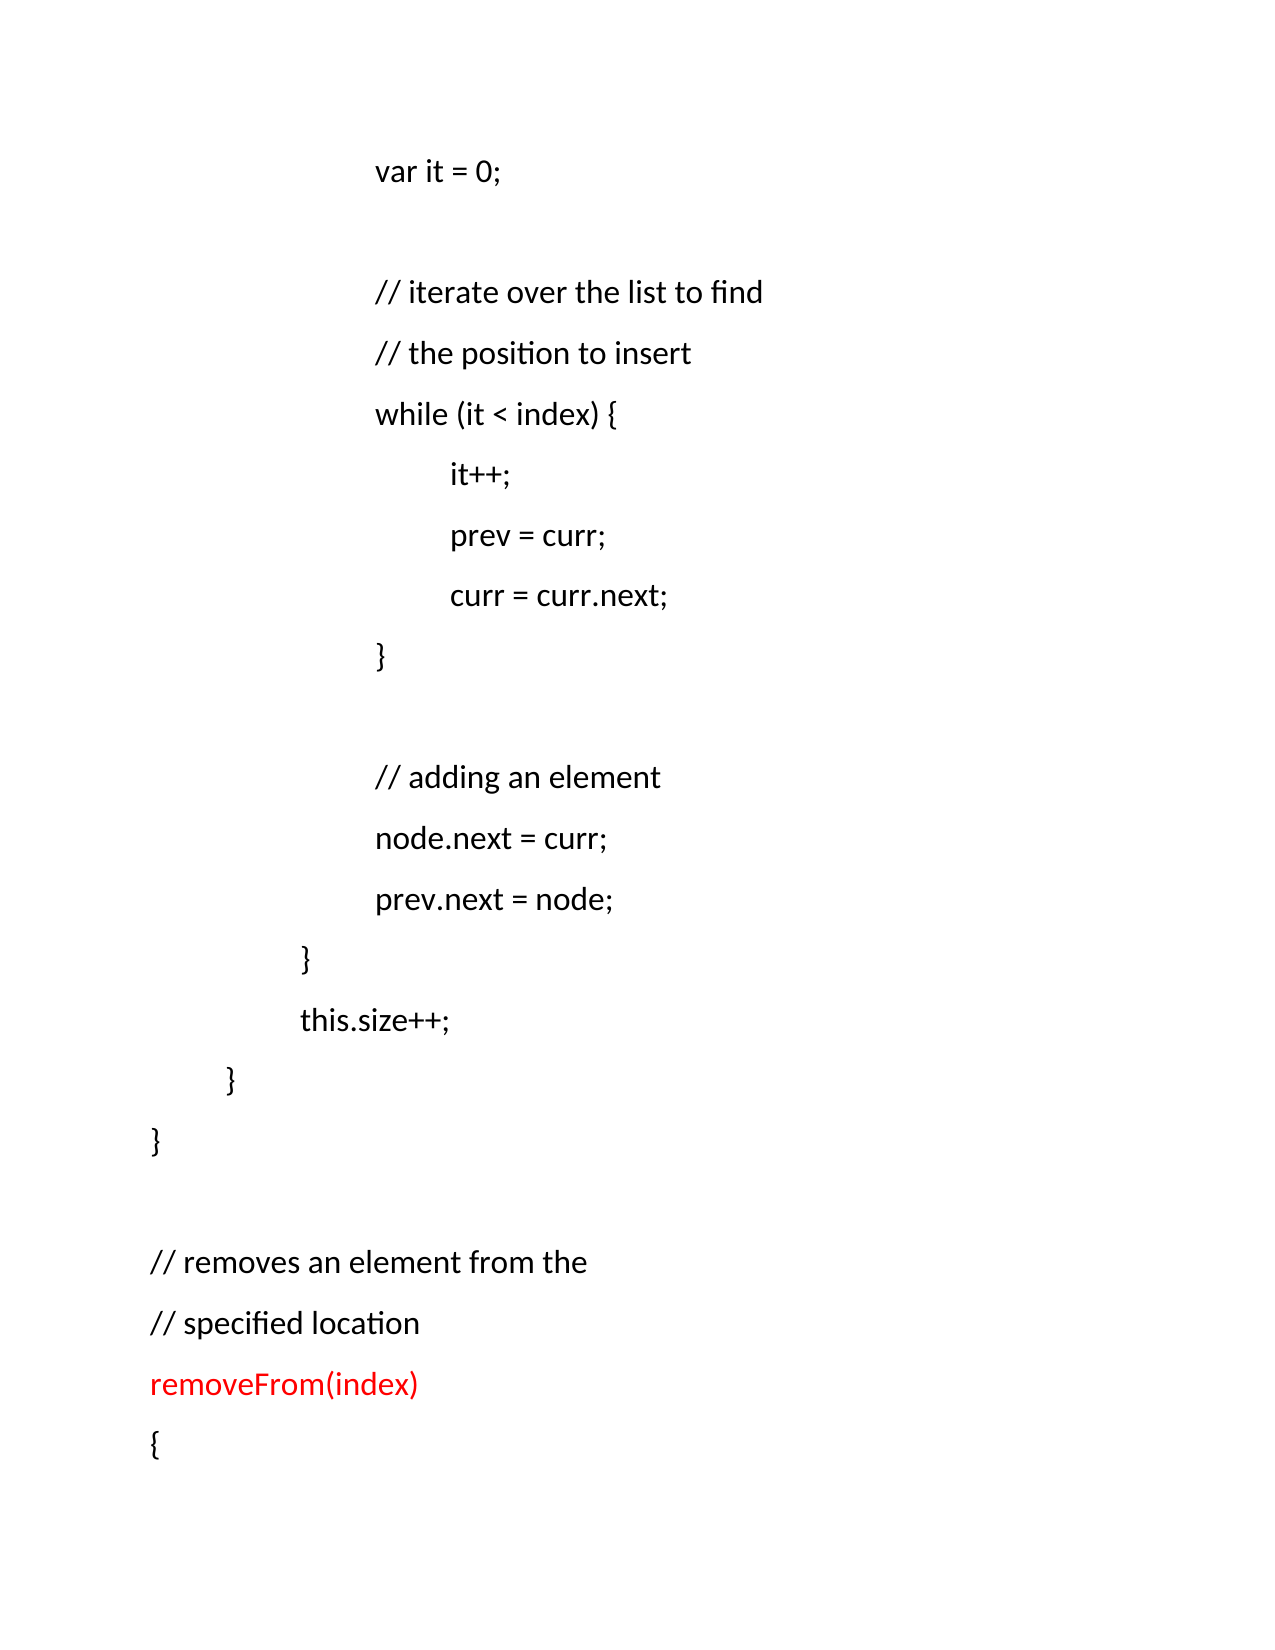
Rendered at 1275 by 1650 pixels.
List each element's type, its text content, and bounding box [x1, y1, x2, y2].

text { [150, 1423, 1125, 1464]
text } [150, 938, 1125, 979]
text prev = curr; [150, 514, 1125, 554]
text // the position to insert [150, 332, 1125, 373]
text } [150, 635, 1125, 676]
text this.size++; [150, 999, 1125, 1039]
text it++; [150, 453, 1125, 494]
text // iterate over the list to find [150, 271, 1125, 312]
text curr = curr.next; [150, 574, 1125, 615]
text // specified location [150, 1302, 1125, 1343]
text } [150, 1120, 1125, 1161]
text var it = 0; [150, 150, 1125, 191]
text prev.next = node; [150, 877, 1125, 918]
text while (it < index) { [150, 392, 1125, 433]
text // adding an element [150, 756, 1125, 797]
text node.next = curr; [150, 817, 1125, 858]
text removeFrom(index) [150, 1362, 1125, 1403]
text } [150, 1059, 1125, 1100]
text // removes an element from the [150, 1241, 1125, 1282]
